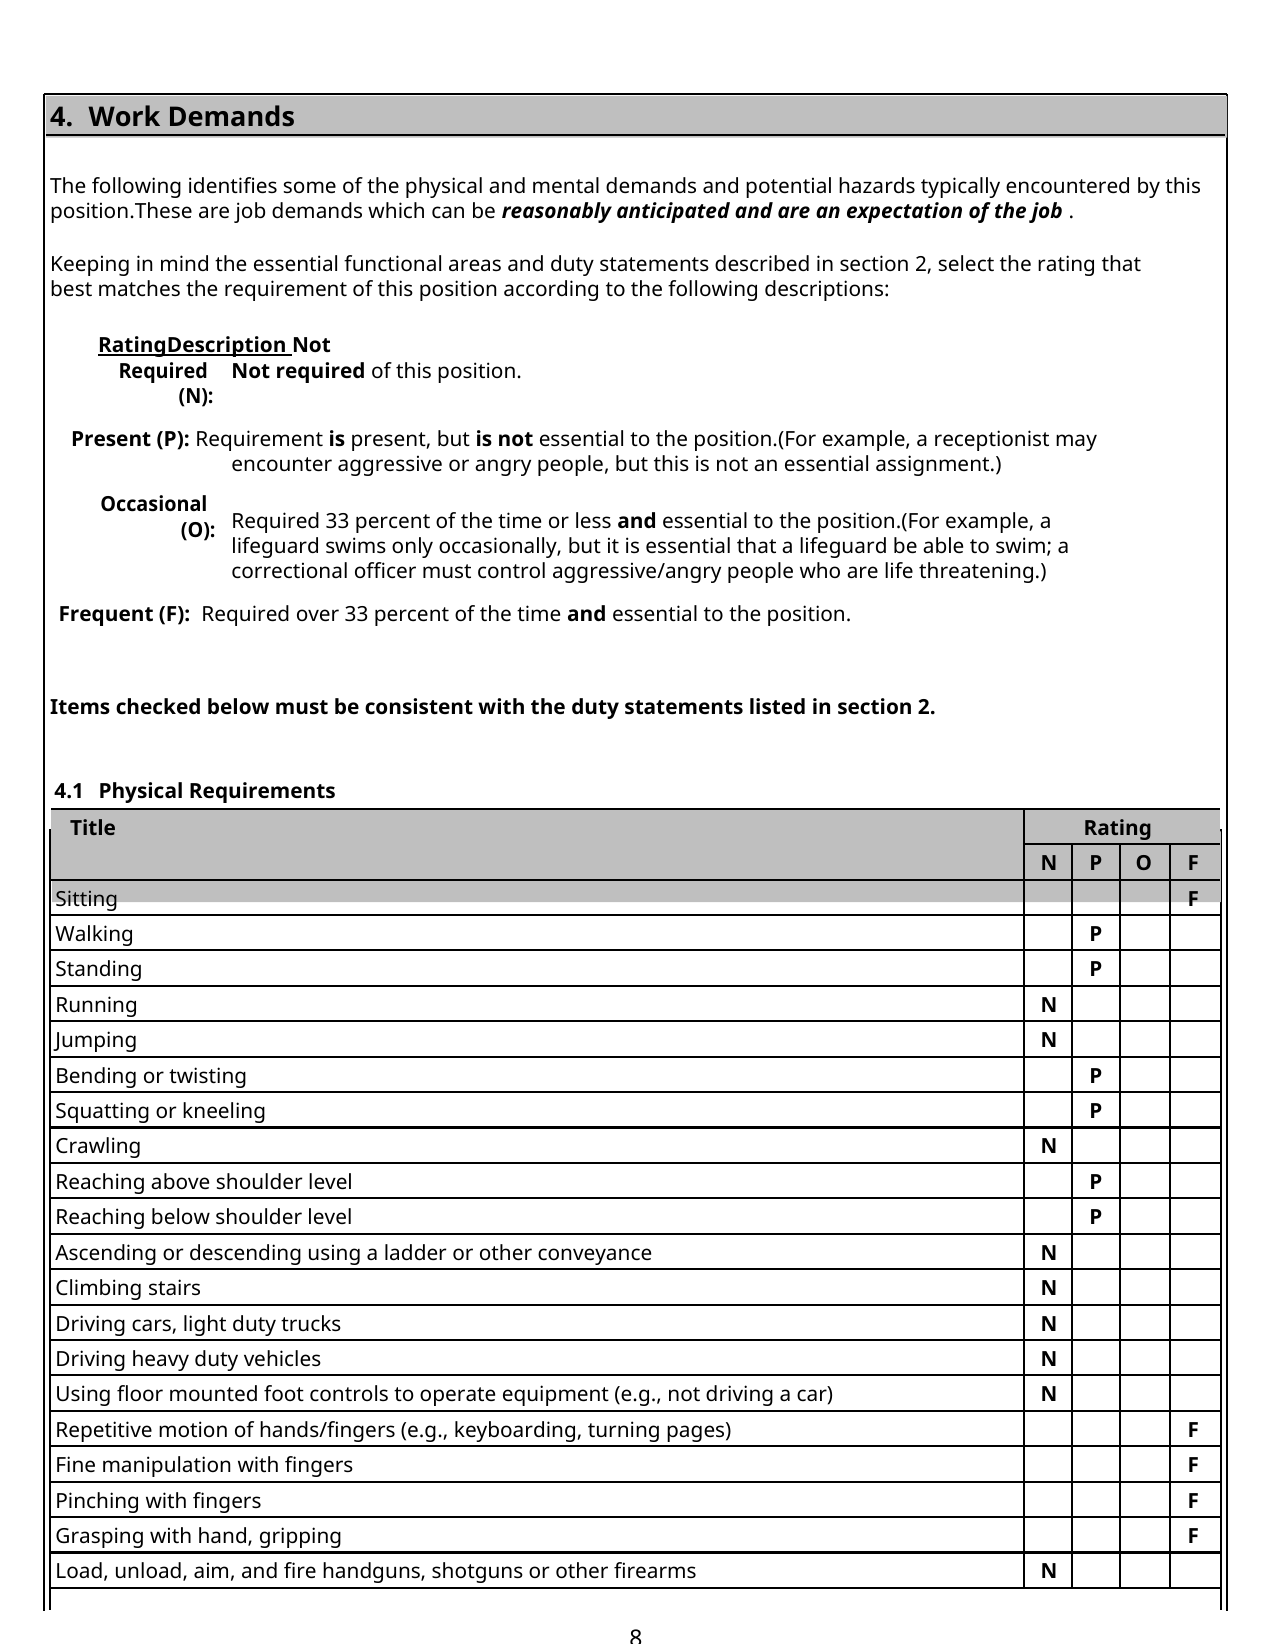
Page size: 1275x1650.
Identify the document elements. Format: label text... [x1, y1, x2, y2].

table_cell [1025, 881, 1071, 914]
table_cell O [1121, 845, 1169, 879]
table_cell [1171, 951, 1220, 985]
table_cell P [1073, 1199, 1119, 1233]
table_cell Pinching with fingers [51, 1483, 1023, 1516]
table_cell [1121, 1129, 1169, 1162]
table_cell [1171, 1341, 1220, 1374]
table_cell [1121, 1447, 1169, 1481]
table_cell Bending or twisting [51, 1058, 1023, 1091]
table_cell Climbing stairs [51, 1270, 1023, 1303]
text The following identifies some of the physical and mental demands and potential hazards typically encountered by this position.These are job demands which can be reasonably anticipated and are an expectation of the job . [50, 173, 1210, 223]
table_cell [1073, 1129, 1119, 1162]
table_cell N [1025, 1306, 1071, 1339]
table_cell [1121, 1341, 1169, 1374]
table_cell F [1171, 845, 1220, 879]
table_cell [1073, 1235, 1119, 1268]
table_cell [1171, 1376, 1220, 1410]
table_cell [1073, 1341, 1119, 1374]
table_cell [1073, 987, 1119, 1020]
table_cell [1121, 1164, 1169, 1197]
table_cell N [1025, 1235, 1071, 1268]
table_cell [1025, 1058, 1071, 1091]
table_header Title [51, 810, 1023, 879]
table_cell N [1025, 1129, 1071, 1162]
text Frequent (F): Required over 33 percent of the time and essential to the position. [58, 599, 1233, 628]
table_cell P [1073, 951, 1119, 985]
table_cell Ascending or descending using a ladder or other conveyance [51, 1235, 1023, 1268]
subtitle Rating Description Not [98, 317, 365, 359]
table_cell [1073, 1270, 1119, 1303]
table_cell Sitting [51, 881, 1023, 914]
table_cell [1121, 881, 1169, 914]
text Not required of this position. [231, 359, 1233, 384]
table_cell [1025, 916, 1071, 949]
table_cell Repetitive motion of hands/fingers (e.g., keyboarding, turning pages) [51, 1412, 1023, 1445]
subtitle Occasional [39, 492, 207, 517]
table_cell [1073, 881, 1119, 914]
table_cell N [1025, 1341, 1071, 1374]
table_cell P [1073, 1093, 1119, 1126]
table_cell [1171, 1093, 1220, 1126]
table_cell [1121, 1483, 1169, 1516]
table_cell [1171, 1164, 1220, 1197]
table_cell Driving cars, light duty trucks [51, 1306, 1023, 1339]
table_cell [1121, 1554, 1169, 1587]
table_cell F [1171, 1483, 1220, 1516]
table_cell [1121, 1376, 1169, 1410]
table_cell Reaching above shoulder level [51, 1164, 1023, 1197]
table_header Rating [1025, 810, 1220, 843]
table_cell P [1073, 845, 1119, 879]
table_cell [1121, 1022, 1169, 1056]
table_cell [1121, 916, 1169, 949]
table_cell [1121, 1235, 1169, 1268]
text Keeping in mind the essential functional areas and duty statements described in section 2, select the rating that best matches the requirement of this position according to the following descriptions: [50, 251, 1182, 301]
table_cell F [1171, 1447, 1220, 1481]
text (N): [39, 383, 213, 409]
table_cell [1025, 1164, 1071, 1197]
table_cell [1121, 987, 1169, 1020]
table_cell [1025, 1412, 1071, 1445]
table_cell N [1025, 1022, 1071, 1056]
table_cell [1073, 1376, 1119, 1410]
table_cell Running [51, 987, 1023, 1020]
table_cell [1025, 951, 1071, 985]
table_cell F [1171, 1412, 1220, 1445]
table_cell [1121, 1270, 1169, 1303]
table_cell Squatting or kneeling [51, 1093, 1023, 1126]
table_cell [1171, 1270, 1220, 1303]
table_cell N [1025, 1376, 1071, 1410]
table_cell [1073, 1554, 1119, 1587]
table_cell [1171, 1129, 1220, 1162]
table_cell [1121, 1199, 1169, 1233]
table_cell Walking [51, 916, 1023, 949]
table_cell [1073, 1306, 1119, 1339]
table_cell [1073, 1483, 1119, 1516]
subtitle Items checked below must be consistent with the duty statements listed in section 2. [50, 692, 1233, 721]
table_cell Fine manipulation with fingers [51, 1447, 1023, 1481]
table_cell [1073, 1022, 1119, 1056]
table_cell [1121, 1412, 1169, 1445]
table_cell P [1073, 916, 1119, 949]
table_cell [1171, 1022, 1220, 1056]
table_cell [1171, 987, 1220, 1020]
table_cell Using floor mounted foot controls to operate equipment (e.g., not driving a car) [51, 1376, 1023, 1410]
table_cell [1073, 1412, 1119, 1445]
table_cell [1073, 1447, 1119, 1481]
table_cell P [1073, 1164, 1119, 1197]
table_cell P [1073, 1058, 1119, 1091]
table_cell [1073, 1518, 1119, 1551]
table_cell [1121, 1518, 1169, 1551]
table_cell N [1025, 845, 1071, 879]
table_cell N [1025, 1554, 1071, 1587]
table_cell [1121, 951, 1169, 985]
list Physical Requirements [54, 776, 1233, 805]
text Required 33 percent of the time or less and essential to the position.(For example, a lifeguard swims only occasionally, but it is essential that a lifeguard be able to swim; a correctional officer must control aggressive/angry people who are life threatening.) [231, 508, 1146, 583]
table_cell [1171, 1306, 1220, 1339]
text Present (P): Requirement is present, but is not essential to the position.(For example, a receptionist may encounter aggressive or angry people, but this is not an essential assignment.) [71, 426, 1182, 476]
table_cell Grasping with hand, gripping [51, 1518, 1023, 1551]
table_cell [1171, 1058, 1220, 1091]
table_cell Crawling [51, 1129, 1023, 1162]
table_cell N [1025, 987, 1071, 1020]
table_cell Jumping [51, 1022, 1023, 1056]
table_cell N [1025, 1270, 1071, 1303]
table_cell [1171, 916, 1220, 949]
table_cell Load, unload, aim, and fire handguns, shotguns or other firearms [51, 1554, 1023, 1587]
table_cell [1171, 1199, 1220, 1233]
table_cell [1025, 1518, 1071, 1551]
table_cell Standing [51, 951, 1023, 985]
table_cell [1121, 1306, 1169, 1339]
table_cell F [1171, 1518, 1220, 1551]
table_cell [1025, 1447, 1071, 1481]
table_cell F [1171, 881, 1220, 914]
table_cell [1025, 1483, 1071, 1516]
subtitle Work Demands [50, 98, 1233, 134]
table_cell [1171, 1235, 1220, 1268]
text Required [39, 359, 208, 383]
table_cell [1025, 1093, 1071, 1126]
table_cell [1121, 1093, 1169, 1126]
table_cell Driving heavy duty vehicles [51, 1341, 1023, 1374]
table_cell [1025, 1199, 1071, 1233]
table_cell [1121, 1058, 1169, 1091]
table_cell Reaching below shoulder level [51, 1199, 1023, 1233]
text (O): [39, 517, 215, 542]
table_cell [1171, 1554, 1220, 1587]
